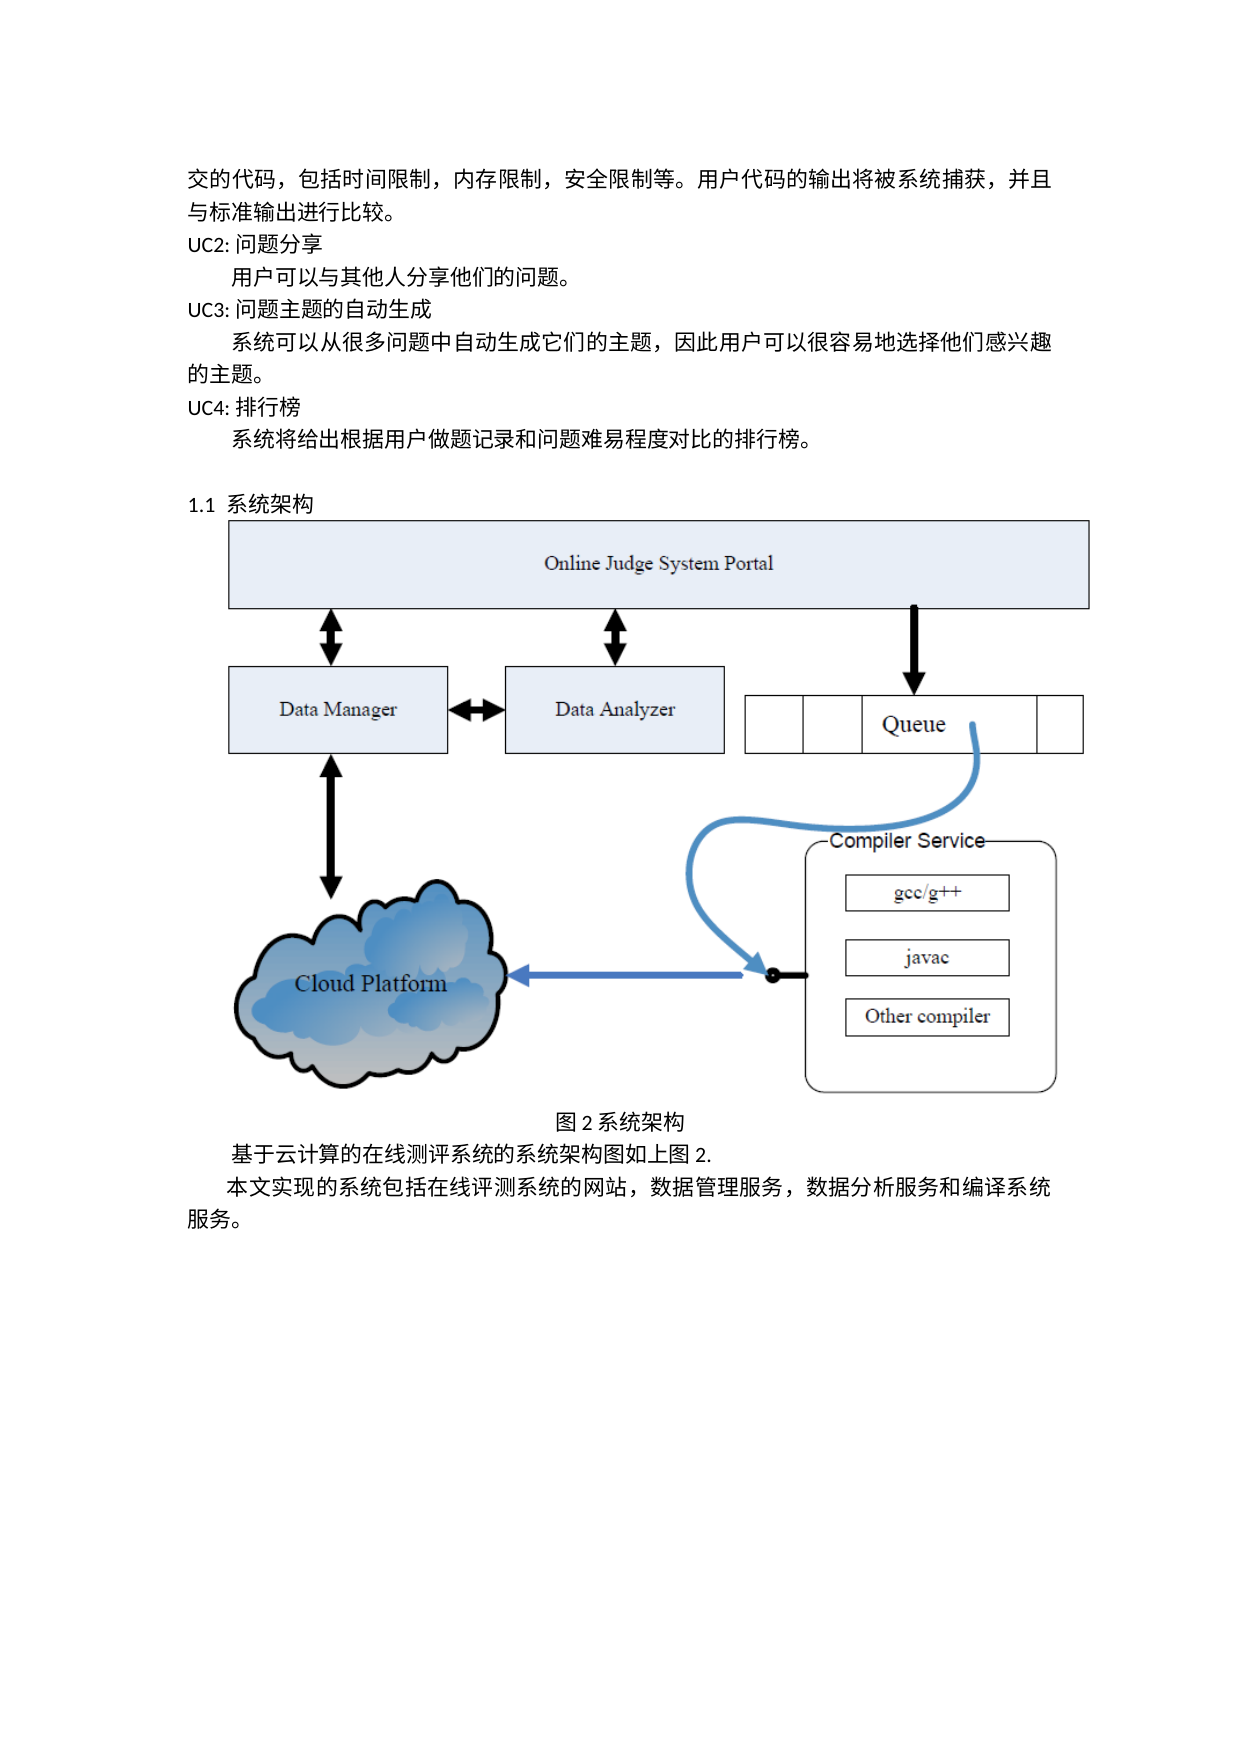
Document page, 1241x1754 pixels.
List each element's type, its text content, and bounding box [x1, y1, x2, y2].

picture [226, 519, 1092, 1098]
text UC3: 问题主题的自动生成 [187, 292, 1053, 324]
list 系统架构 [187, 487, 1053, 519]
text UC2: 问题分享 [187, 227, 1053, 259]
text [187, 162, 1053, 227]
text 本文实现的系统包括在线评测系统的网站，数据管理服务，数据分析服务和编译系统服务。 [187, 1169, 1053, 1234]
text 基于云计算的在线测评系统的系统架构图如上图2. [187, 1137, 1053, 1169]
text 用户可以与其他人分享他们的问题。 [187, 259, 1053, 292]
text 系统将给出根据用户做题记录和问题难易程度对比的排行榜。 [187, 422, 1053, 487]
text 图2 系统架构 [187, 1104, 1053, 1137]
text UC4: 排行榜 [187, 389, 1053, 422]
text 系统可以从很多问题中自动生成它们的主题，因此用户可以很容易地选择他们感兴趣的主题。 [187, 324, 1053, 389]
